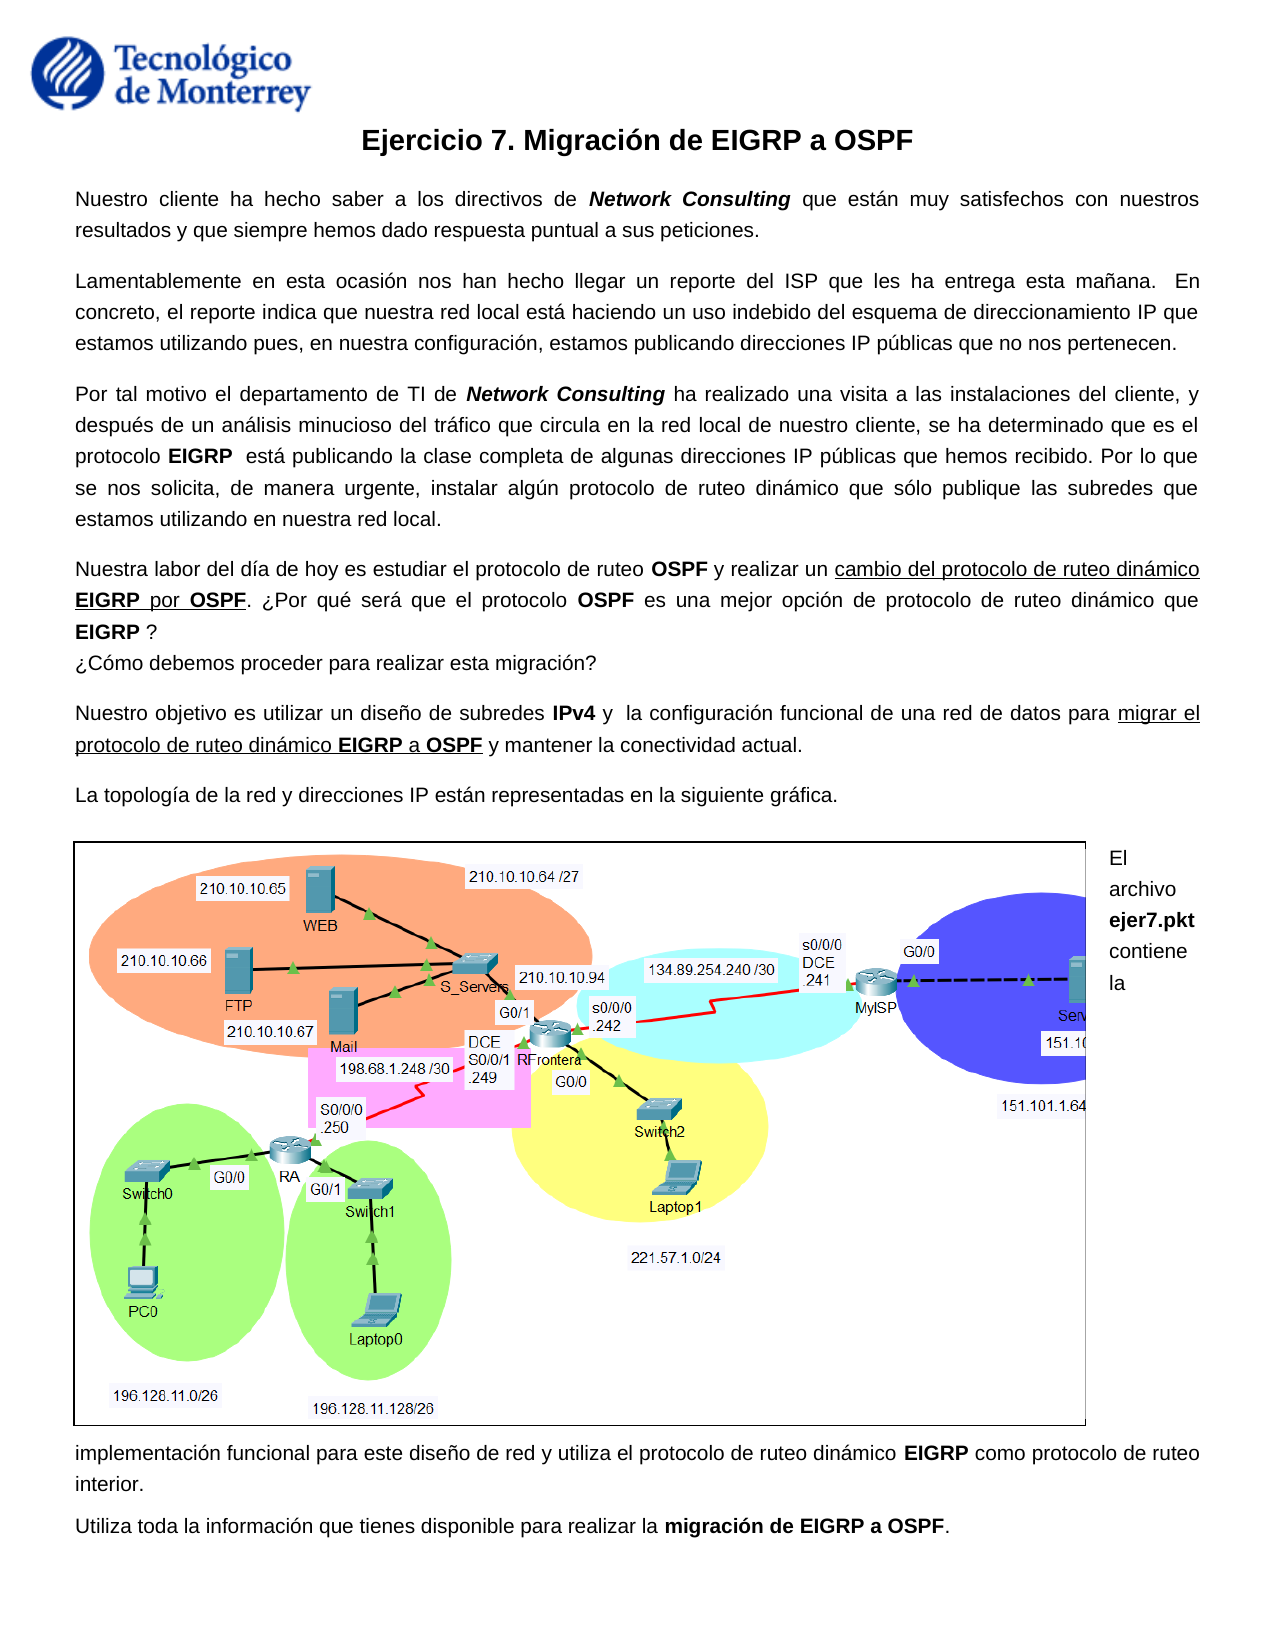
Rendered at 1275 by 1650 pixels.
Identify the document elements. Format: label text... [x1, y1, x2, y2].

text Nuestro objetivo es utilizar un diseño de subredes IPv4 y la configuración funcional de una red de datos para migrar el protocolo de ruteo dinámico EIGRP a OSPF y mantener la conectividad actual. [75, 696, 1200, 758]
text ¿Cómo debemos proceder para realizar esta migración? [75, 645, 1200, 677]
picture [89, 849, 1086, 1419]
text Nuestra labor del día de hoy es estudiar el protocolo de ruteo OSPF y realizar un cambio del protocolo de ruteo dinámico EIGRP por OSPF. ¿Por qué será que el protocolo OSPF es una mejor opción de protocolo de ruteo dinámico que EIGRP ? [75, 552, 1200, 645]
text Lamentablemente en esta ocasión nos han hecho llegar un reporte del ISP que les ha entrega esta mañana. En concreto, el reporte indica que nuestra red local está haciendo un uso indebido del esquema de direccionamiento IP que estamos utilizando pues, en nuestra configuración, estamos publicando direcciones IP públicas que no nos pertenecen. [75, 263, 1200, 357]
text La topología de la red y direcciones IP están representadas en la siguiente gráfica. [75, 777, 1200, 809]
text Utiliza toda la información que tienes disponible para realizar la migración de EIGRP a OSPF. [75, 1508, 1200, 1539]
text Ejercicio 7. Migración de EIGRP a OSPF [75, 123, 1200, 157]
subtitle Nuestro cliente ha hecho saber a los directivos de Network Consulting que están muy satisfechos con nuestros resultados y que siempre hemos dado respuesta puntual a sus peticiones. [75, 182, 1200, 244]
picture [0, 0, 347, 145]
subtitle Por tal motivo el departamento de TI de Network Consulting ha realizado una visita a las instalaciones del cliente, y después de un análisis minucioso del tráfico que circula en la red local de nuestro cliente, se ha determinado que es el protocolo EIGRP está publicando la clase completa de algunas direcciones IP públicas que hemos recibido. Por lo que se nos solicita, de manera urgente, instalar algún protocolo de ruteo dinámico que sólo publique las subredes que estamos utilizando en nuestra red local. [75, 376, 1200, 532]
